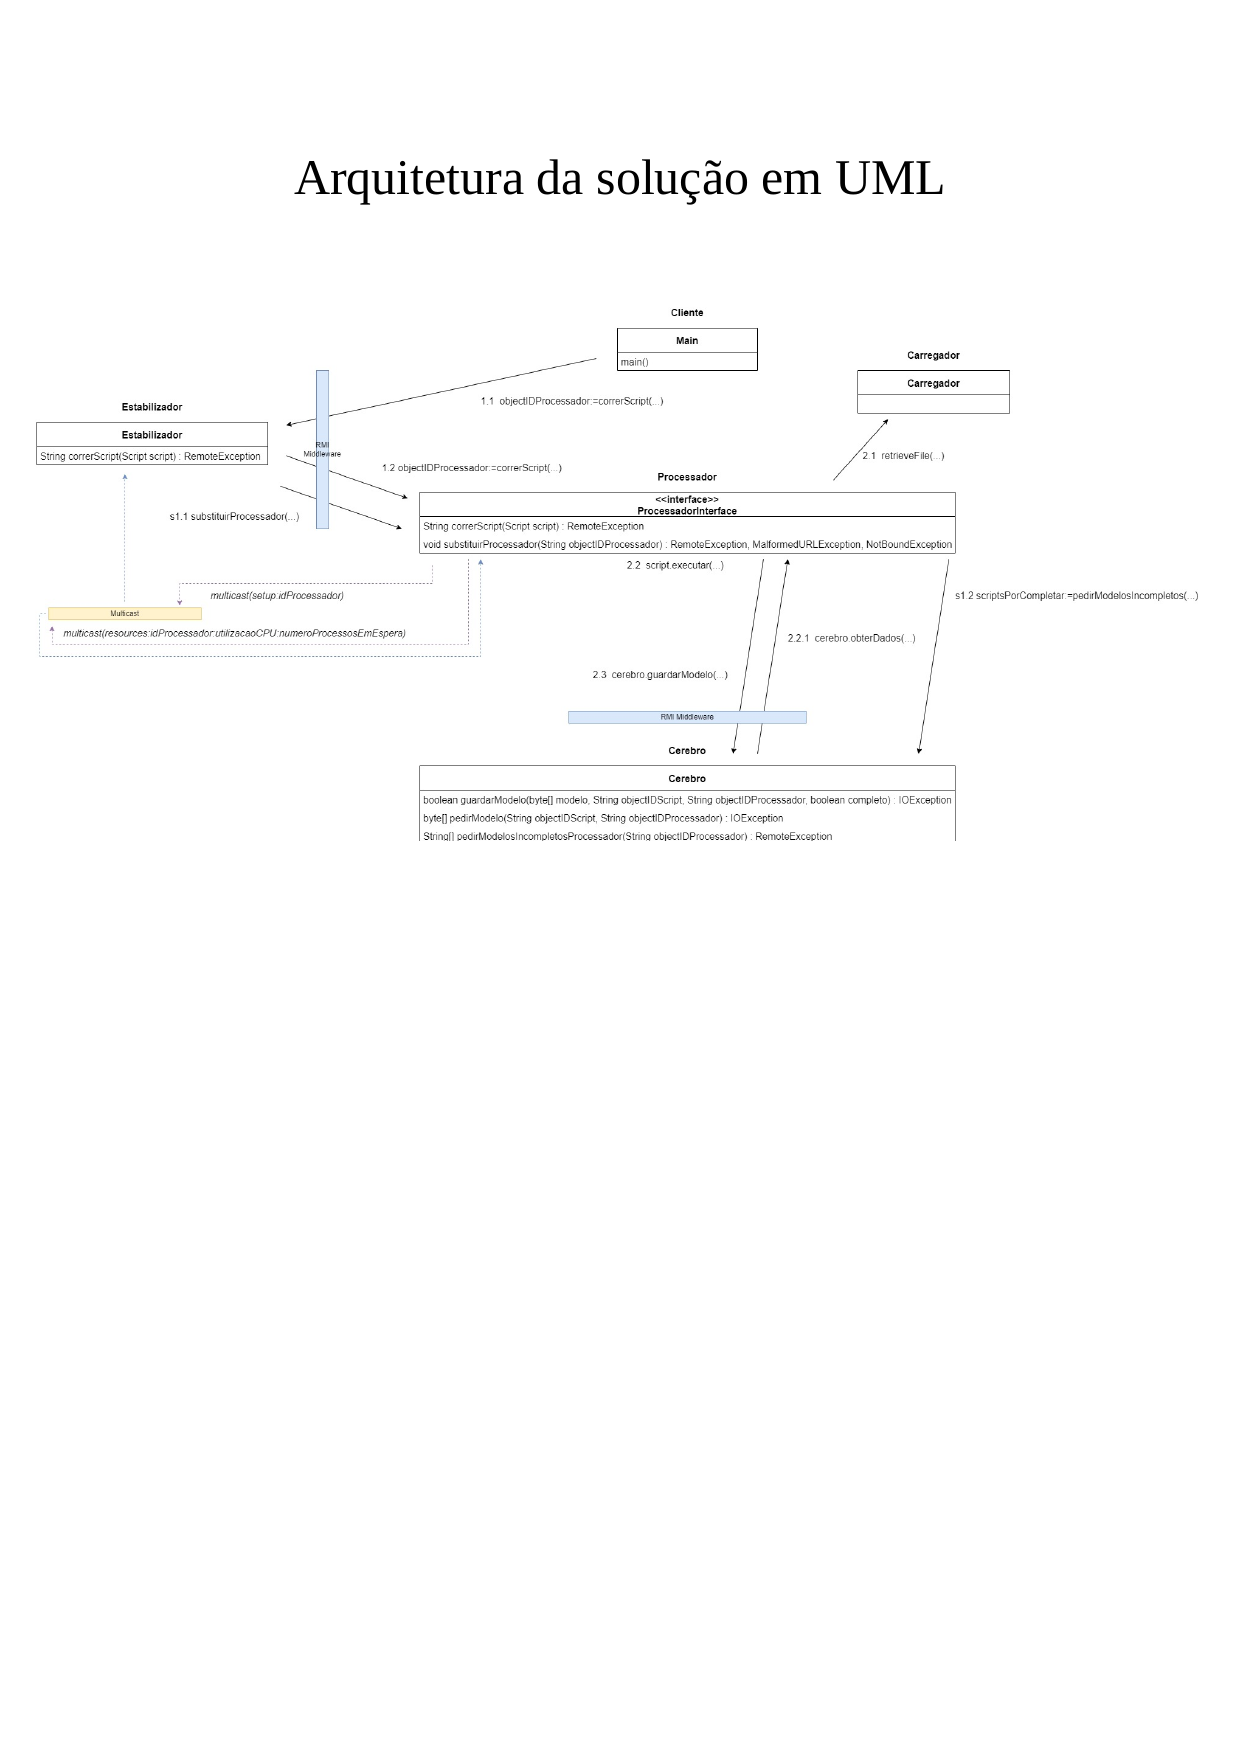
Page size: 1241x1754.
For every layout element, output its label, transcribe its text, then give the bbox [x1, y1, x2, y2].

picture [35, 297, 1201, 841]
subtitle Arquitetura da solução em UML [177, 148, 1063, 205]
